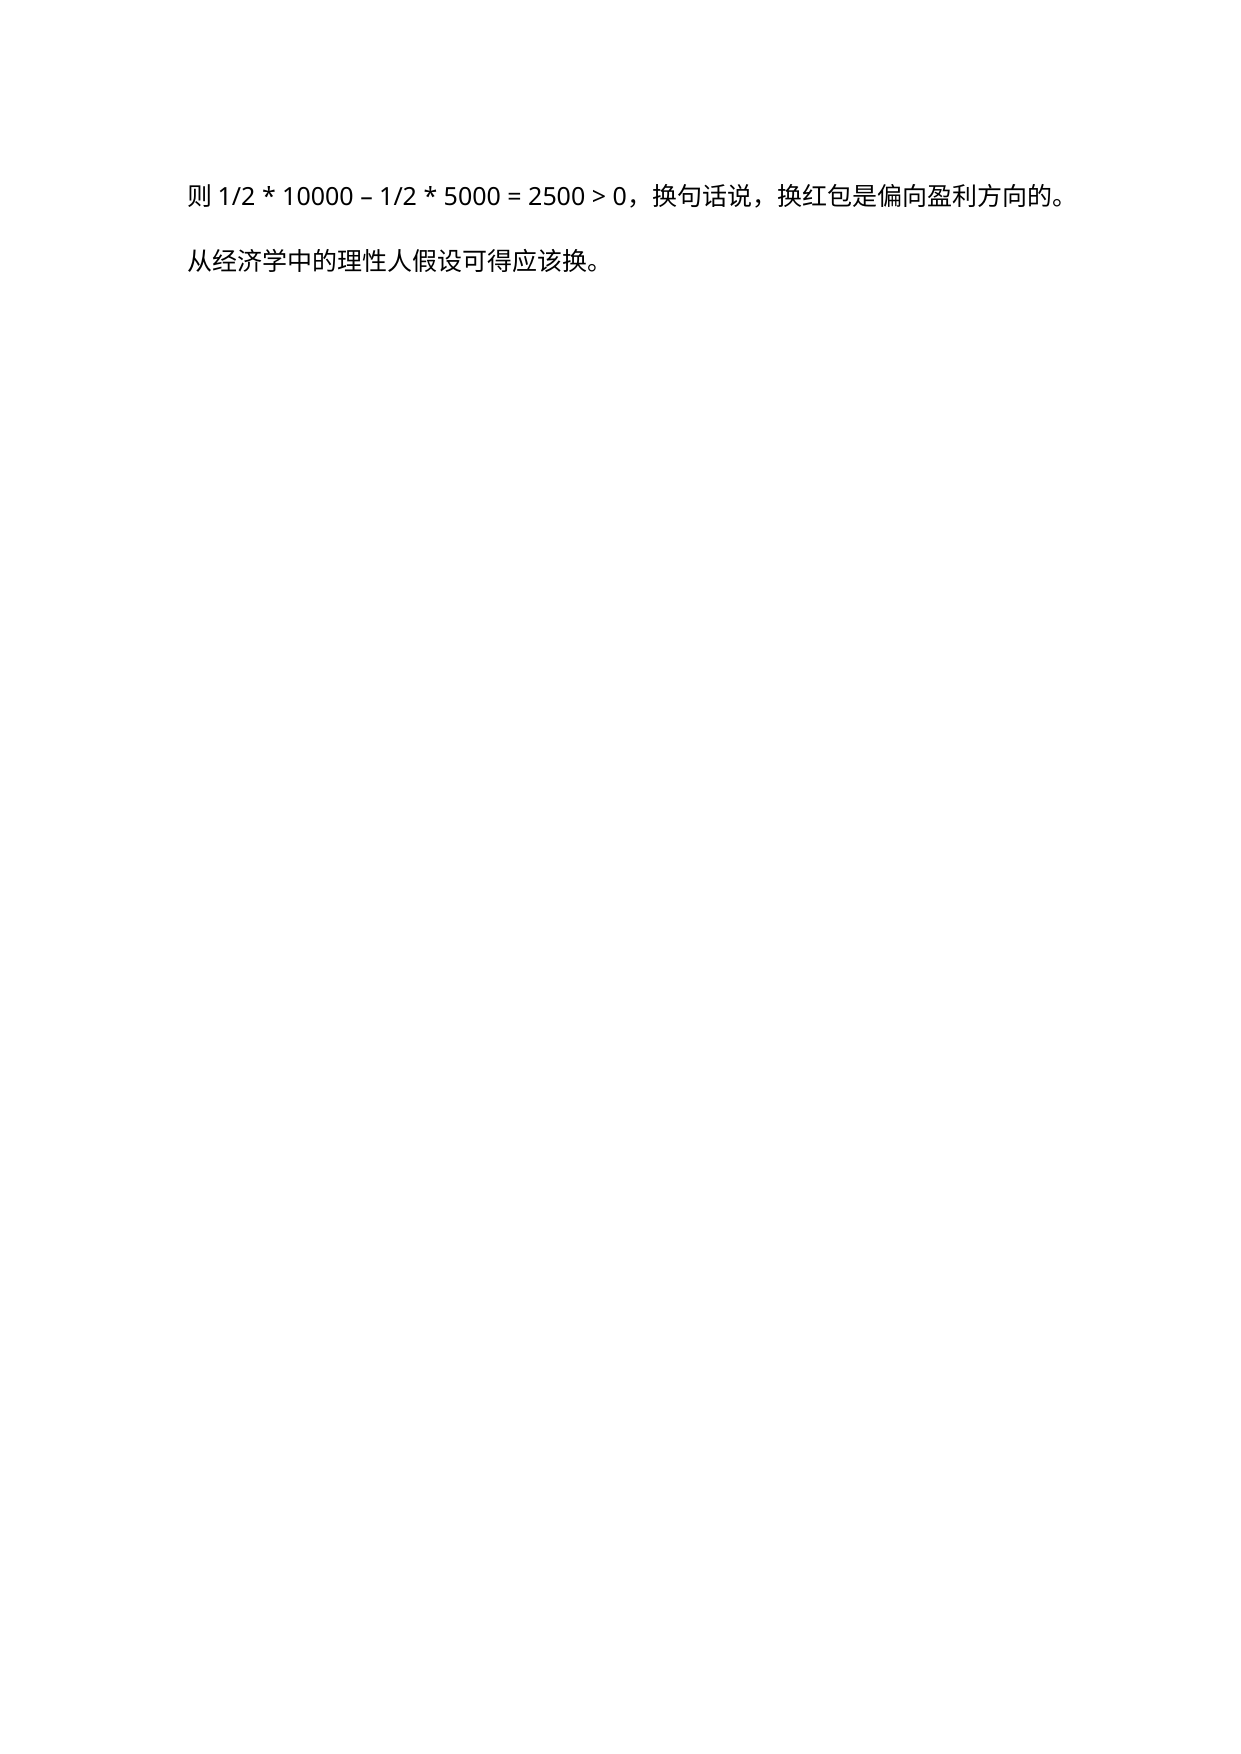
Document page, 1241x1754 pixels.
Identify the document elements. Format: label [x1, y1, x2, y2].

text [187, 162, 1053, 292]
